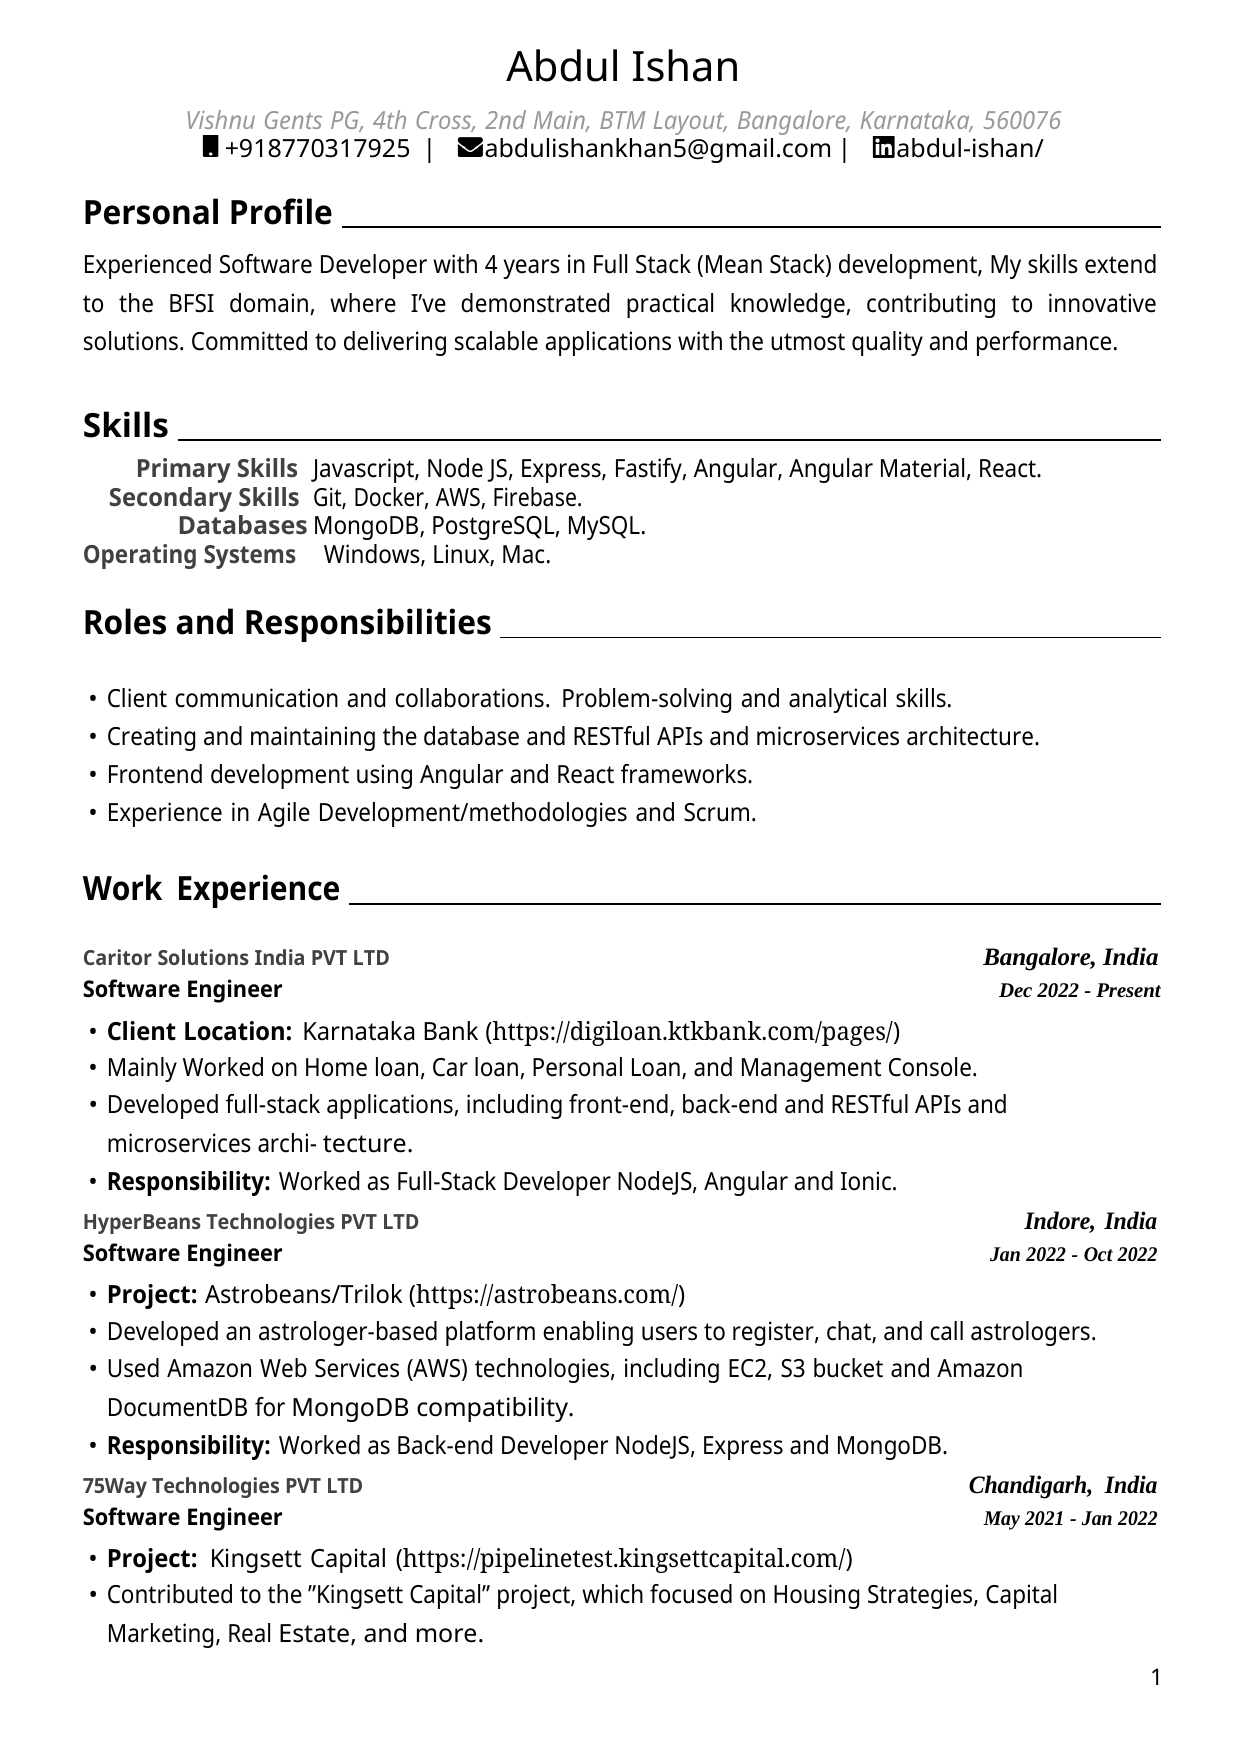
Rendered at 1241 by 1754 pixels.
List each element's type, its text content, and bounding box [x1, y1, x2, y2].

list Project: Astrobeans/Trilok (https://astrobeans.com/) [88, 1277, 1171, 1311]
text Vishnu Gents PG, 4th Cross, 2nd Main, BTM Layout, Bangalore, Karnataka, 560076 [75, 107, 1171, 135]
list Mainly Worked on Home loan, Car loan, Personal Loan, and Management Console. [88, 1049, 1171, 1083]
text Caritor Solutions India PVT LTD Bangalore, India [83, 942, 1171, 972]
subtitle Personal Profile [83, 188, 1171, 234]
text Software Engineer Jan 2022 ‑ Oct 2022 [83, 1237, 1171, 1268]
text Primary Skills Javascript, Node JS, Express, Fastify, Angular, Angular Material, React. [136, 454, 1171, 483]
text +918770317925 | abdulishankhan5@gmail.com | abdul-ishan/ [75, 135, 1171, 162]
list Developed full‑stack applications, including front‑end, back‑end and RESTful APIs and microservices archi‑ tecture. [88, 1087, 1158, 1160]
text HyperBeans Technologies PVT LTD Indore, India [83, 1206, 1171, 1236]
text Databases MongoDB, PostgreSQL, MySQL. [177, 512, 1171, 540]
list Used Amazon Web Services (AWS) technologies, including EC2, S3 bucket and Amazon DocumentDB for MongoDB compatibility. [88, 1351, 1158, 1424]
subtitle Roles and Responsibilities [83, 599, 1171, 644]
list Experience in Agile Development/methodologies and Scrum. [88, 795, 1171, 829]
list Responsibility: Worked as Back‑end Developer NodeJS, Express and MongoDB. [88, 1428, 1171, 1462]
list Responsibility: Worked as Full‑Stack Developer NodeJS, Angular and Ionic. [88, 1164, 1171, 1198]
picture [202, 135, 219, 157]
text 75Way Technologies PVT LTD Chandigarh, India [83, 1470, 1171, 1500]
title Abdul Ishan [75, 37, 1171, 94]
list Client Location: Karnataka Bank (https://digiloan.ktkbank.com/pages/) [88, 1013, 1171, 1047]
text Secondary Skills Git, Docker, AWS, Firebase. [109, 483, 1171, 512]
text Experienced Software Developer with 4 years in Full Stack (Mean Stack) development, My skills extend to the BFSI domain, where I’ve demonstrated practical knowledge, contributing to innovative solutions. Committed to delivering scalable applications with the utmost quality and performance. [83, 247, 1158, 358]
text Software Engineer Dec 2022 ‑ Present [83, 973, 1171, 1004]
text Software Engineer May 2021 ‑ Jan 2022 [83, 1501, 1171, 1532]
list Developed an astrologer‑based platform enabling users to register, chat, and call astrologers. [88, 1313, 1171, 1347]
text Operating Systems Windows, Linux, Mac. [83, 540, 1171, 569]
text Skills [83, 402, 1171, 447]
list Frontend development using Angular and React frameworks. [88, 757, 1171, 791]
list Client communication and collaborations. Problem‑solving and analytical skills. [88, 681, 1171, 715]
list Contributed to the ”Kingsett Capital” project, which focused on Housing Strategies, Capital Marketing, Real Estate, and more. [88, 1577, 1158, 1649]
subtitle Work Experience [83, 865, 1171, 911]
list Project: Kingsett Capital (https://pipelinetest.kingsettcapital.com/) [88, 1541, 1171, 1575]
list Creating and maintaining the database and RESTful APIs and microservices architecture. [88, 719, 1171, 753]
